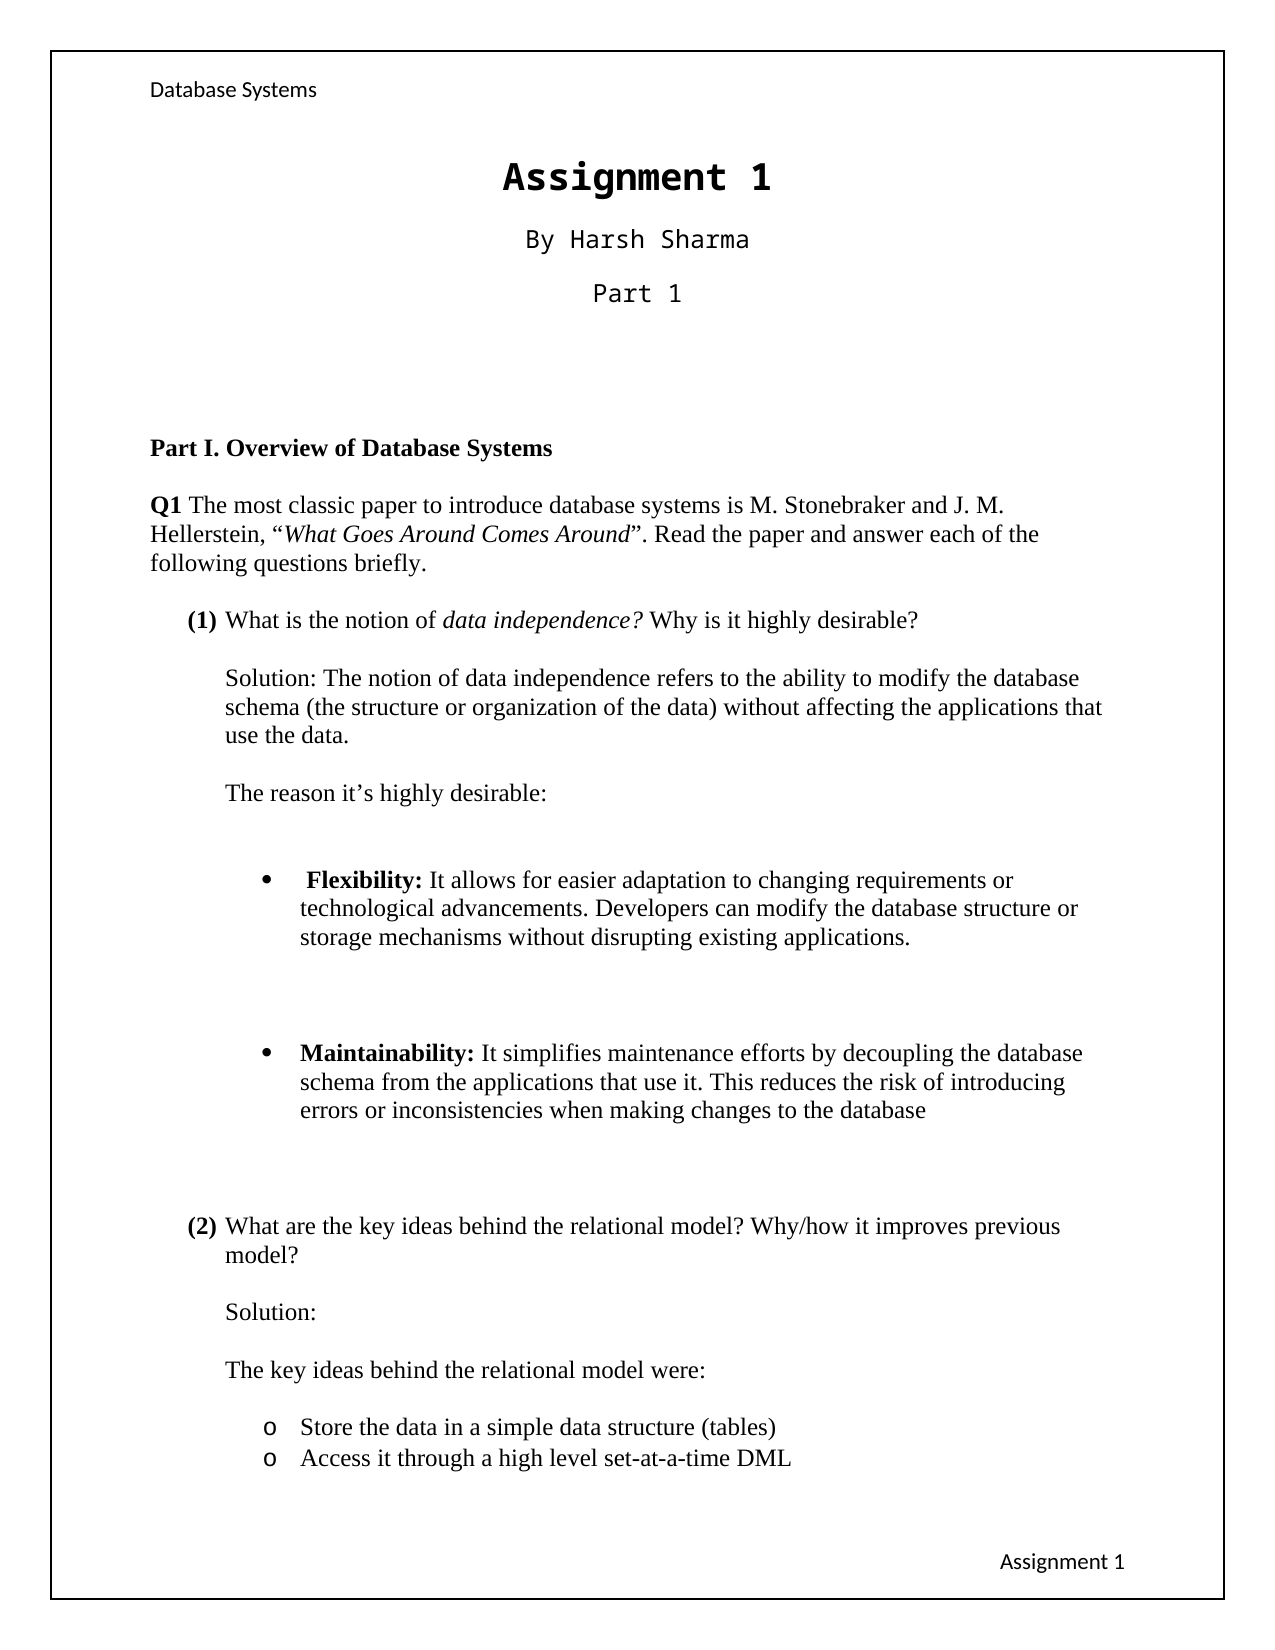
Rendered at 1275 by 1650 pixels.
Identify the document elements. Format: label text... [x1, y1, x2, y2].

list Store the data in a simple data structure (tables) [262, 1412, 1125, 1443]
list Maintainability: It simplifies maintenance efforts by decoupling the database schema from the applications that use it. This reduces the risk of introducing errors or inconsistencies when making changes to the database [262, 1038, 1125, 1124]
text Part 1 [150, 275, 1125, 309]
list Flexibility: It allows for easier adaptation to changing requirements or technological advancements. Developers can modify the database structure or storage mechanisms without disrupting existing applications. [262, 865, 1125, 951]
text Solution: The notion of data independence refers to the ability to modify the database schema (the structure or organization of the data) without affecting the applications that use the data. [225, 663, 1125, 749]
text Solution: [225, 1297, 1125, 1326]
list What are the key ideas behind the relational model? Why/how it improves previous model? [187, 1211, 1125, 1268]
list What is the notion of data independence? Why is it highly desirable? [187, 606, 1125, 634]
text The key ideas behind the relational model were: [225, 1355, 1125, 1383]
text By Harsh Sharma [150, 222, 1125, 256]
text Assignment 1 [150, 150, 1125, 201]
text Part I. Overview of Database Systems [150, 433, 1125, 462]
text Q1 The most classic paper to introduce database systems is M. Stonebraker and J. M. Hellerstein, “What Goes Around Comes Around”. Read the paper and answer each of the following questions briefly. [150, 491, 1125, 577]
list Access it through a high level set-at-a-time DML [262, 1443, 1125, 1474]
text The reason it’s highly desirable: [225, 778, 1125, 836]
